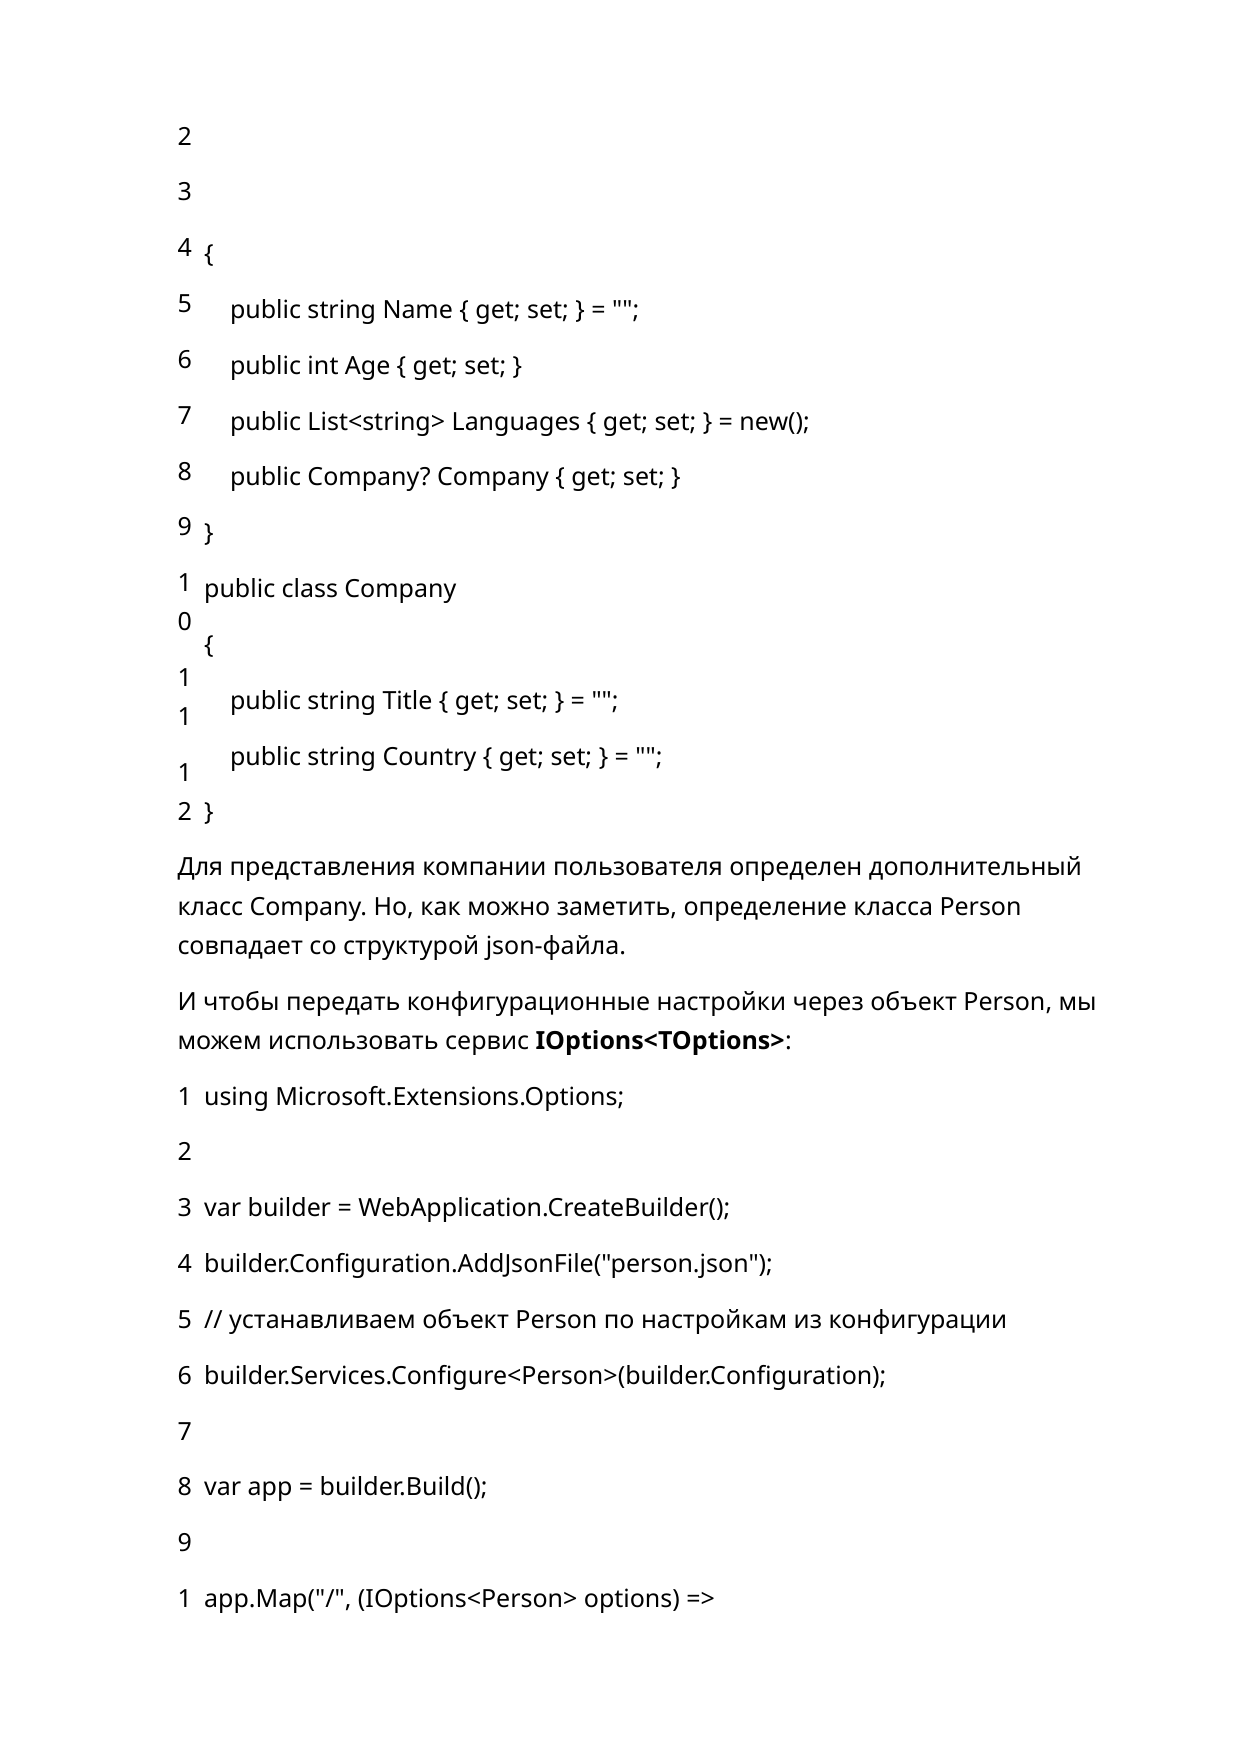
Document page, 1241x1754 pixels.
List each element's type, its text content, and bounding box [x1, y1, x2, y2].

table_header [177, 118, 204, 849]
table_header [204, 118, 1152, 849]
text И чтобы передать конфигурационные настройки через объект Person, мы можем использовать сервис IOptions<TOptions>: [177, 983, 1152, 1056]
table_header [204, 1078, 1152, 1636]
text Для представления компании пользователя определен дополнительный класс Company. Но, как можно заметить, определение класса Person совпадает со структурой json-файла. [177, 849, 1152, 961]
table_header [177, 1078, 204, 1636]
